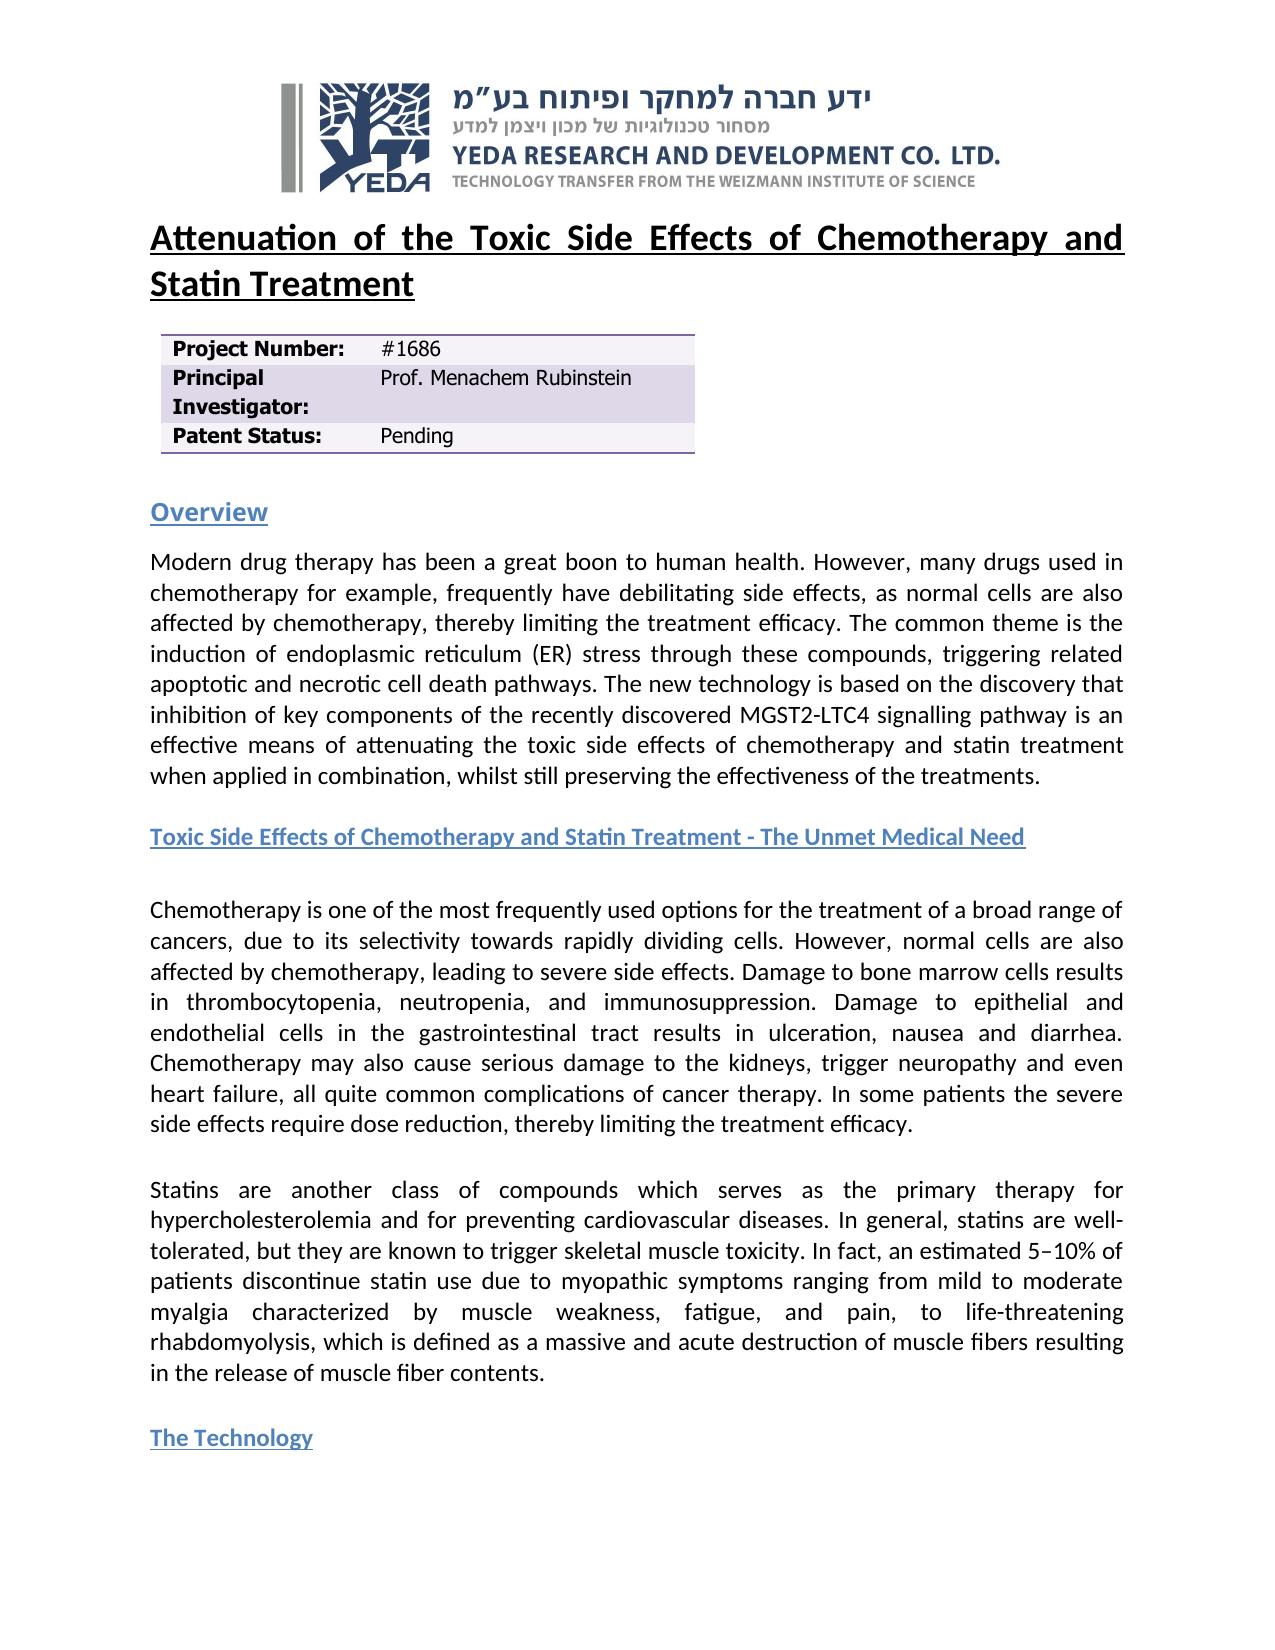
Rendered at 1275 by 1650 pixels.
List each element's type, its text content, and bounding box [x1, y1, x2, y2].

text Statins are another class of compounds which serves as the primary therapy for hypercholesterolemia and for preventing cardiovascular diseases. In general, statins are well-tolerated, but they are known to trigger skeletal muscle toxicity. In fact, an estimated 5–10% of patients discontinue statin use due to myopathic symptoms ranging from mild to moderate myalgia characterized by muscle weakness, fatigue, and pain, to life-threatening rhabdomyolysis, which is defined as a massive and acute destruction of muscle fibers resulting in the release of muscle fiber contents. [150, 1174, 1125, 1387]
table_header #1686 [369, 336, 695, 365]
table_cell Prof. Menachem Rubinstein [369, 365, 695, 423]
table_cell Patent Status: [161, 423, 369, 452]
table_cell Pending [369, 423, 695, 452]
text Attenuation of the Toxic Side Effects of Chemotherapy and Statin Treatment [150, 255, 1125, 306]
text Chemotherapy is one of the most frequently used options for the treatment of a broad range of cancers, due to its selectivity towards rapidly dividing cells. However, normal cells are also affected by chemotherapy, leading to severe side effects. Damage to bone marrow cells results in thrombocytopenia, neutropenia, and immunosuppression. Damage to epithelial and endothelial cells in the gastrointestinal tract results in ulceration, nausea and diarrhea. Chemotherapy may also cause serious damage to the kidneys, trigger neuropathy and even heart failure, all quite common complications of cancer therapy. In some patients the severe side effects require dose reduction, thereby limiting the treatment efficacy. [150, 895, 1125, 1139]
text Overview [150, 495, 1125, 529]
text The Technology [150, 1422, 1125, 1453]
table_header Project Number: [161, 336, 369, 365]
picture [281, 73, 1034, 200]
text Toxic Side Effects of Chemotherapy and Statin Treatment - The Unmet Medical Need [150, 821, 1125, 852]
table_cell Principal Investigator: [161, 365, 369, 423]
text Modern drug therapy has been a great boon to human health. However, many drugs used in chemotherapy for example, frequently have debilitating side effects, as normal cells are also affected by chemotherapy, thereby limiting the treatment efficacy. The common theme is the induction of endoplasmic reticulum (ER) stress through these compounds, triggering related apoptotic and necrotic cell death pathways. The new technology is based on the discovery that inhibition of key components of the recently discovered MGST2-LTC4 signalling pathway is an effective means of attenuating the toxic side effects of chemotherapy and statin treatment when applied in combination, whilst still preserving the effectiveness of the treatments. [150, 546, 1125, 791]
text Attenuation of the Toxic Side Effects of Chemotherapy and Statin Treatment [150, 214, 1125, 253]
